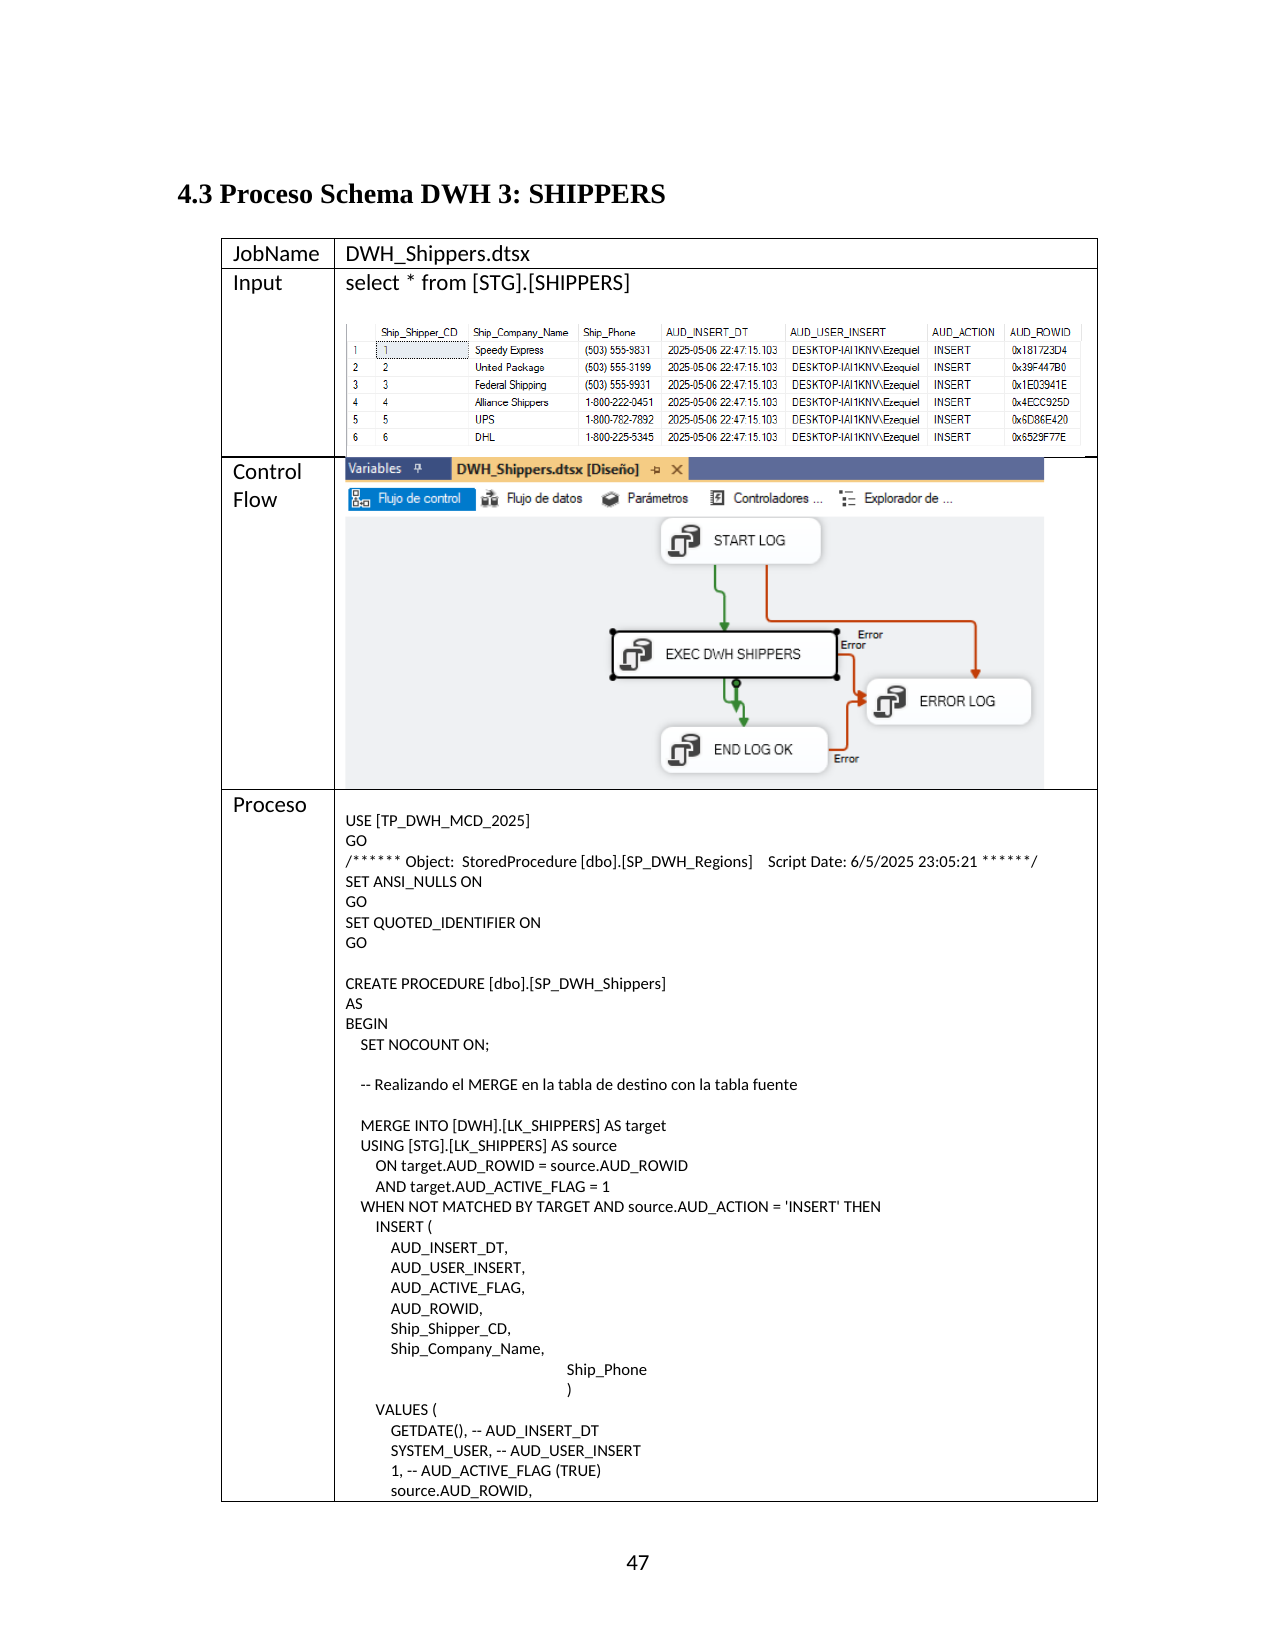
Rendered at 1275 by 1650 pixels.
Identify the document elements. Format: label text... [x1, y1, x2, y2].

table_header DWH_Shippers.dtsx [335, 239, 1097, 267]
table_cell Input [222, 269, 334, 456]
table_cell [1045, 458, 1097, 789]
table_cell Proceso [222, 790, 334, 1501]
table_cell select * from [STG].[SHIPPERS] [335, 269, 1097, 456]
table_cell [335, 458, 345, 789]
table_cell Control Flow [222, 458, 334, 789]
table_header JobName [222, 239, 334, 267]
subtitle 4.3 Proceso Schema DWH 3: SHIPPERS [177, 177, 1098, 209]
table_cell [335, 790, 1097, 1501]
picture [345, 324, 1085, 789]
